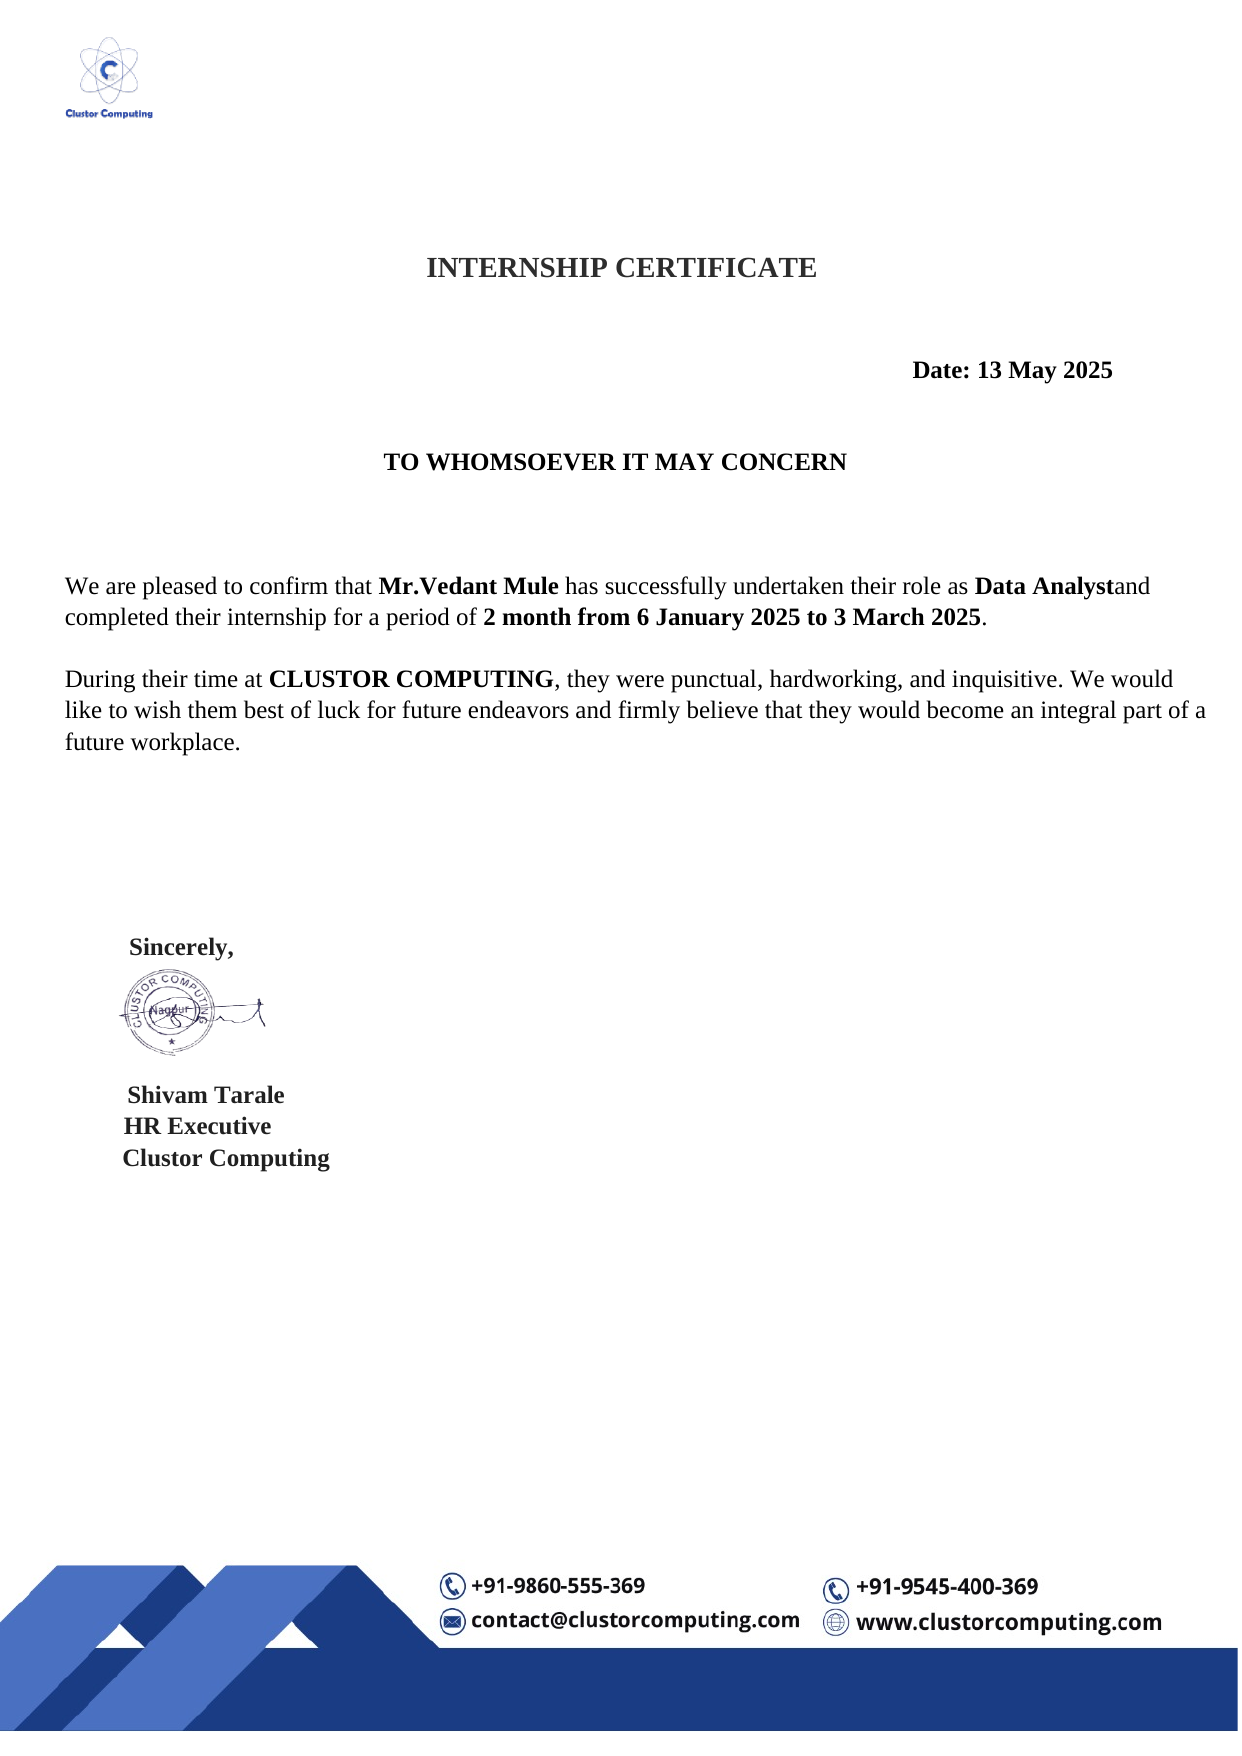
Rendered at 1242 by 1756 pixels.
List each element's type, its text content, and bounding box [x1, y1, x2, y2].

text We are pleased to confirm that Mr.Vedant Mule has successfully undertaken their role as Data Analystand completed their internship for a period of 2 month from 6 January 2025 to 3 March 2025. [64, 571, 1211, 631]
picture [0, 1528, 1238, 1753]
text Clustor Computing [122, 1143, 1242, 1172]
text Sincerely, [117, 932, 1242, 961]
text Shivam Tarale [64, 1080, 1242, 1109]
text TO WHOMSOEVER IT MAY CONCERN [64, 447, 1204, 476]
picture [82, 952, 313, 1073]
text HR Executive [123, 1111, 1242, 1140]
text During their time at CLUSTOR COMPUTING, they were punctual, hardworking, and inquisitive. We would like to wish them best of luck for future endeavors and firmly believe that they would become an integral part of a future workplace. [64, 664, 1211, 755]
picture [64, 36, 153, 119]
text Date: 13 May 2025 [64, 355, 1211, 384]
text INTERNSHIP CERTIFICATE [64, 251, 1179, 284]
